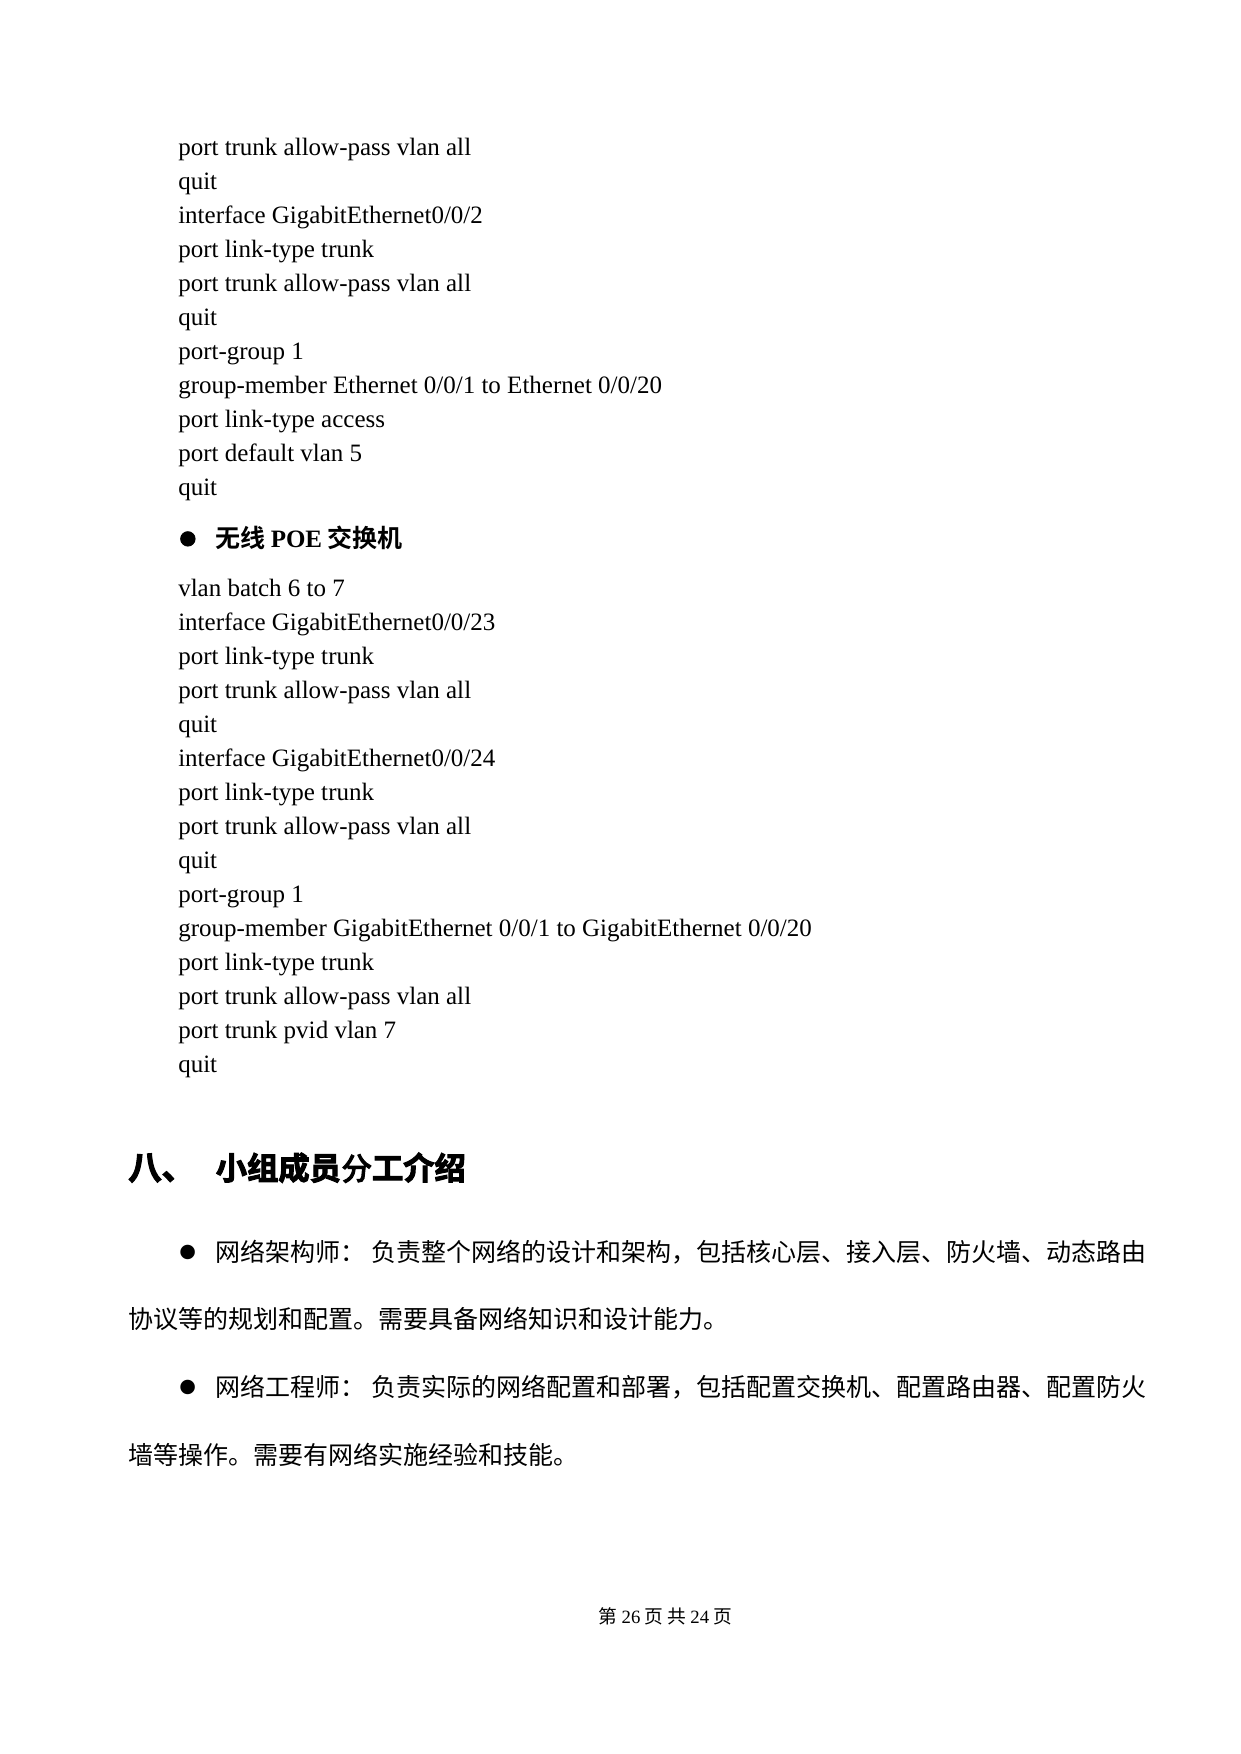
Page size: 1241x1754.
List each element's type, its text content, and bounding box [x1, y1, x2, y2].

list 无线POE交换机 [128, 503, 1165, 571]
text quit [128, 163, 1165, 197]
text port link-type access [128, 401, 1165, 435]
text port trunk allow-pass vlan all [128, 673, 1165, 707]
text port trunk allow-pass vlan all [128, 978, 1165, 1012]
text interface GigabitEthernet0/0/24 [128, 741, 1165, 775]
text quit [128, 1046, 1165, 1080]
text port link-type trunk [128, 944, 1165, 978]
text quit [128, 469, 1165, 503]
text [128, 367, 1165, 401]
text interface GigabitEthernet0/0/2 [128, 197, 1165, 231]
text port link-type trunk [128, 775, 1165, 809]
text port trunk pvid vlan 7 [128, 1012, 1165, 1046]
list 网络工程师： 负责实际的网络配置和部署，包括配置交换机、配置路由器、配置防火墙等操作。需要有网络实施经验和技能。 [128, 1352, 1165, 1488]
list 网络架构师： 负责整个网络的设计和架构，包括核心层、接入层、防火墙、动态路由协议等的规划和配置。需要具备网络知识和设计能力。 [128, 1216, 1165, 1352]
text port-group 1 [128, 333, 1165, 367]
text port default vlan 5 [128, 435, 1165, 469]
text quit [128, 843, 1165, 877]
text interface GigabitEthernet0/0/23 [128, 605, 1165, 639]
text port-group 1 [128, 877, 1165, 911]
text quit [128, 299, 1165, 333]
text port trunk allow-pass vlan all [128, 129, 1165, 163]
subtitle 小组成员分工介绍 [128, 1131, 1165, 1199]
text port link-type trunk [128, 639, 1165, 673]
text quit [128, 707, 1165, 741]
text group-member GigabitEthernet 0/0/1 to GigabitEthernet 0/0/20 [128, 911, 1165, 944]
text vlan batch 6 to 7 [128, 571, 1165, 605]
text port link-type trunk [128, 231, 1165, 265]
text port trunk allow-pass vlan all [128, 809, 1165, 843]
text port trunk allow-pass vlan all [128, 265, 1165, 299]
